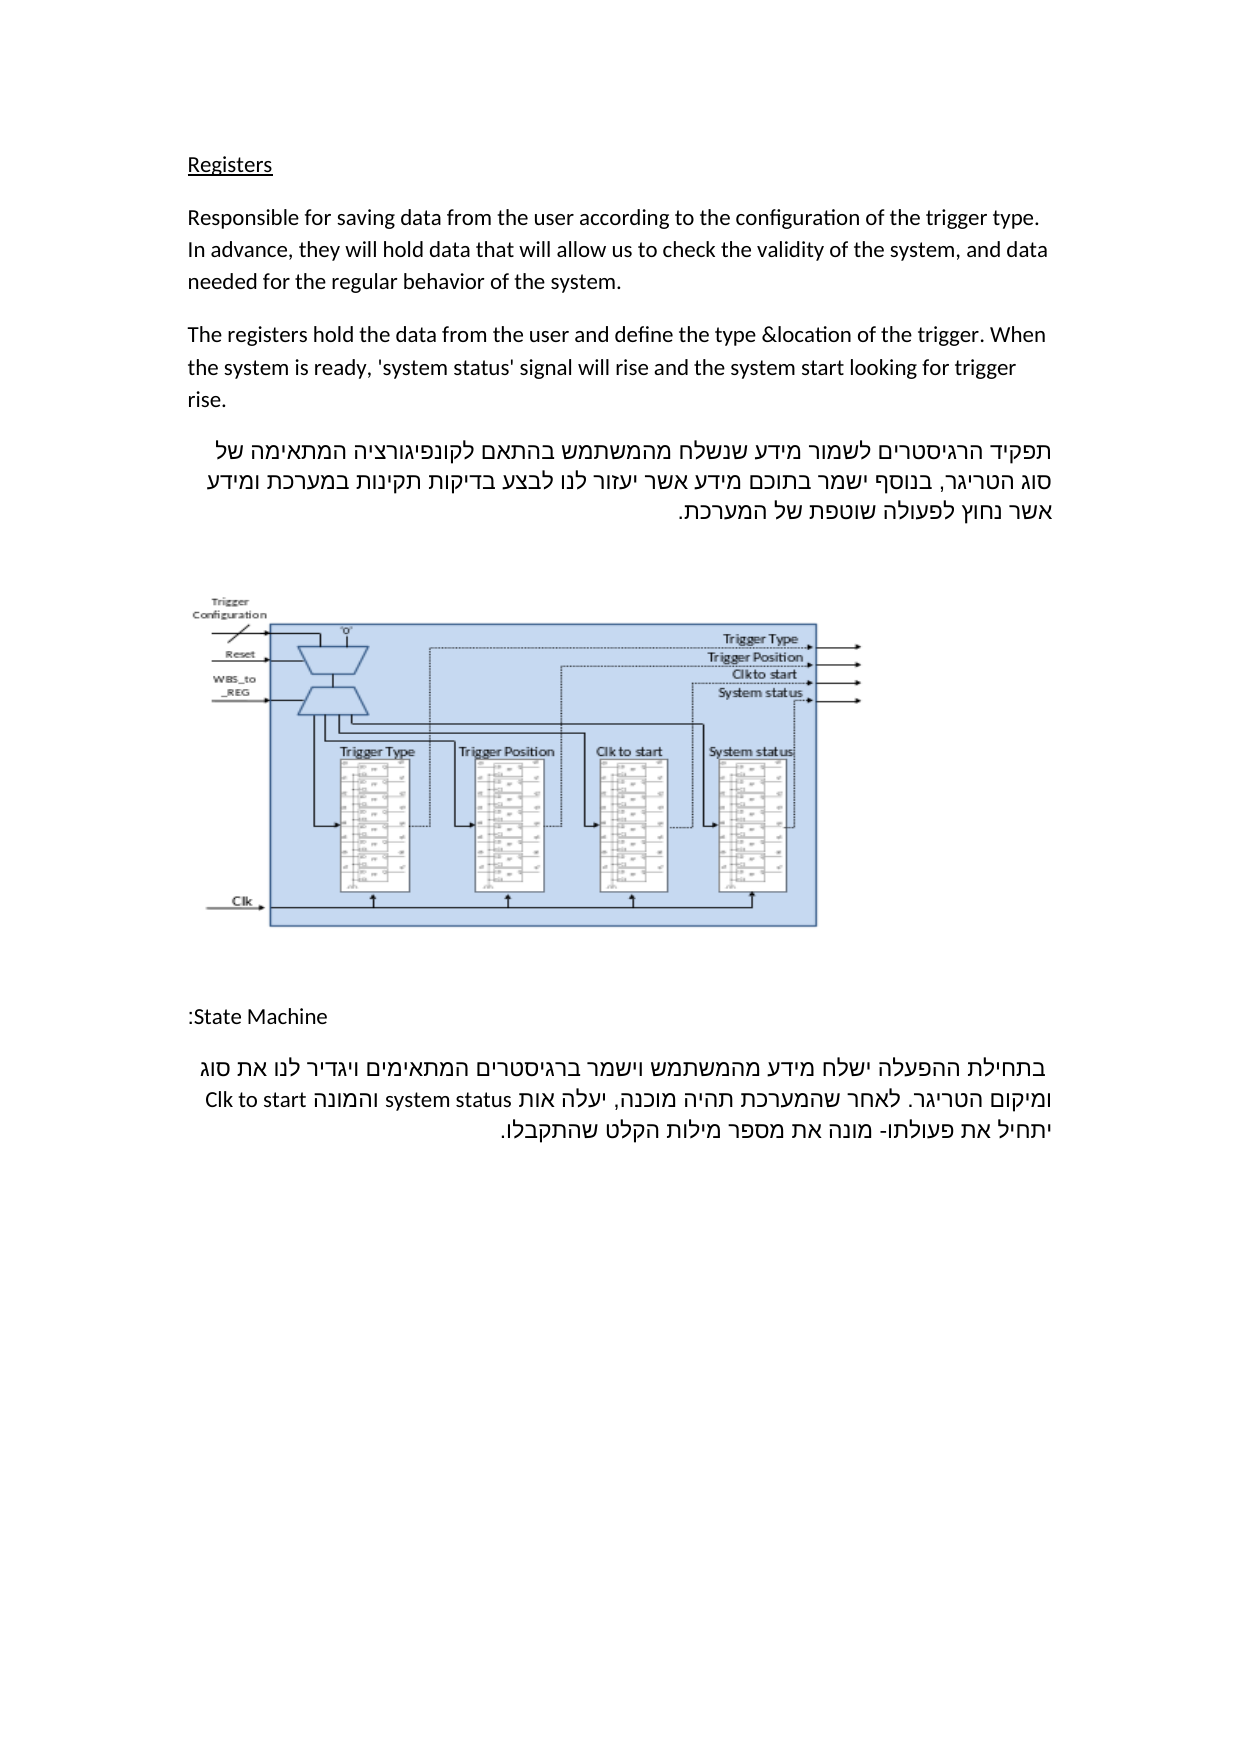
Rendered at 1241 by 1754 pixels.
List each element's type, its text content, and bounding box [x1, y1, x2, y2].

text בתחילת ההפעלה ישלח מידע מהמשתמש וישמר ברגיסטרים המתאימים ויגדיר לנו את סוג ומיקום הטריגר. לאחר שהמערכת תהיה מוכנה, יעלה אות system status והמונה Clk to start יתחיל את פעולתו- מונה את מספר מילות הקלט שהתקבלו. [187, 1055, 1053, 1144]
text תפקיד הרגיסטרים לשמור מידע שנשלח מהמשתמש בהתאם לקונפיגורציה המתאימה של סוג הטריגר, בנוסף ישמר בתוכם מידע אשר יעזור לנו לבצע בדיקות תקינות במערכת ומידע אשר נחוץ לפעולה שוטפת של המערכת. [187, 438, 1053, 524]
text The registers hold the data from the user and define the type &location of the trigger. When the system is ready, 'system status' signal will rise and the system start looking for trigger rise. [187, 320, 1053, 413]
text Responsible for saving data from the user according to the configuration of the trigger type. In advance, they will hold data that will allow us to check the validity of the system, and data needed for the regular behavior of the system. [187, 203, 1053, 295]
text State Machine: [187, 1002, 1053, 1030]
text Registers [187, 150, 1053, 178]
